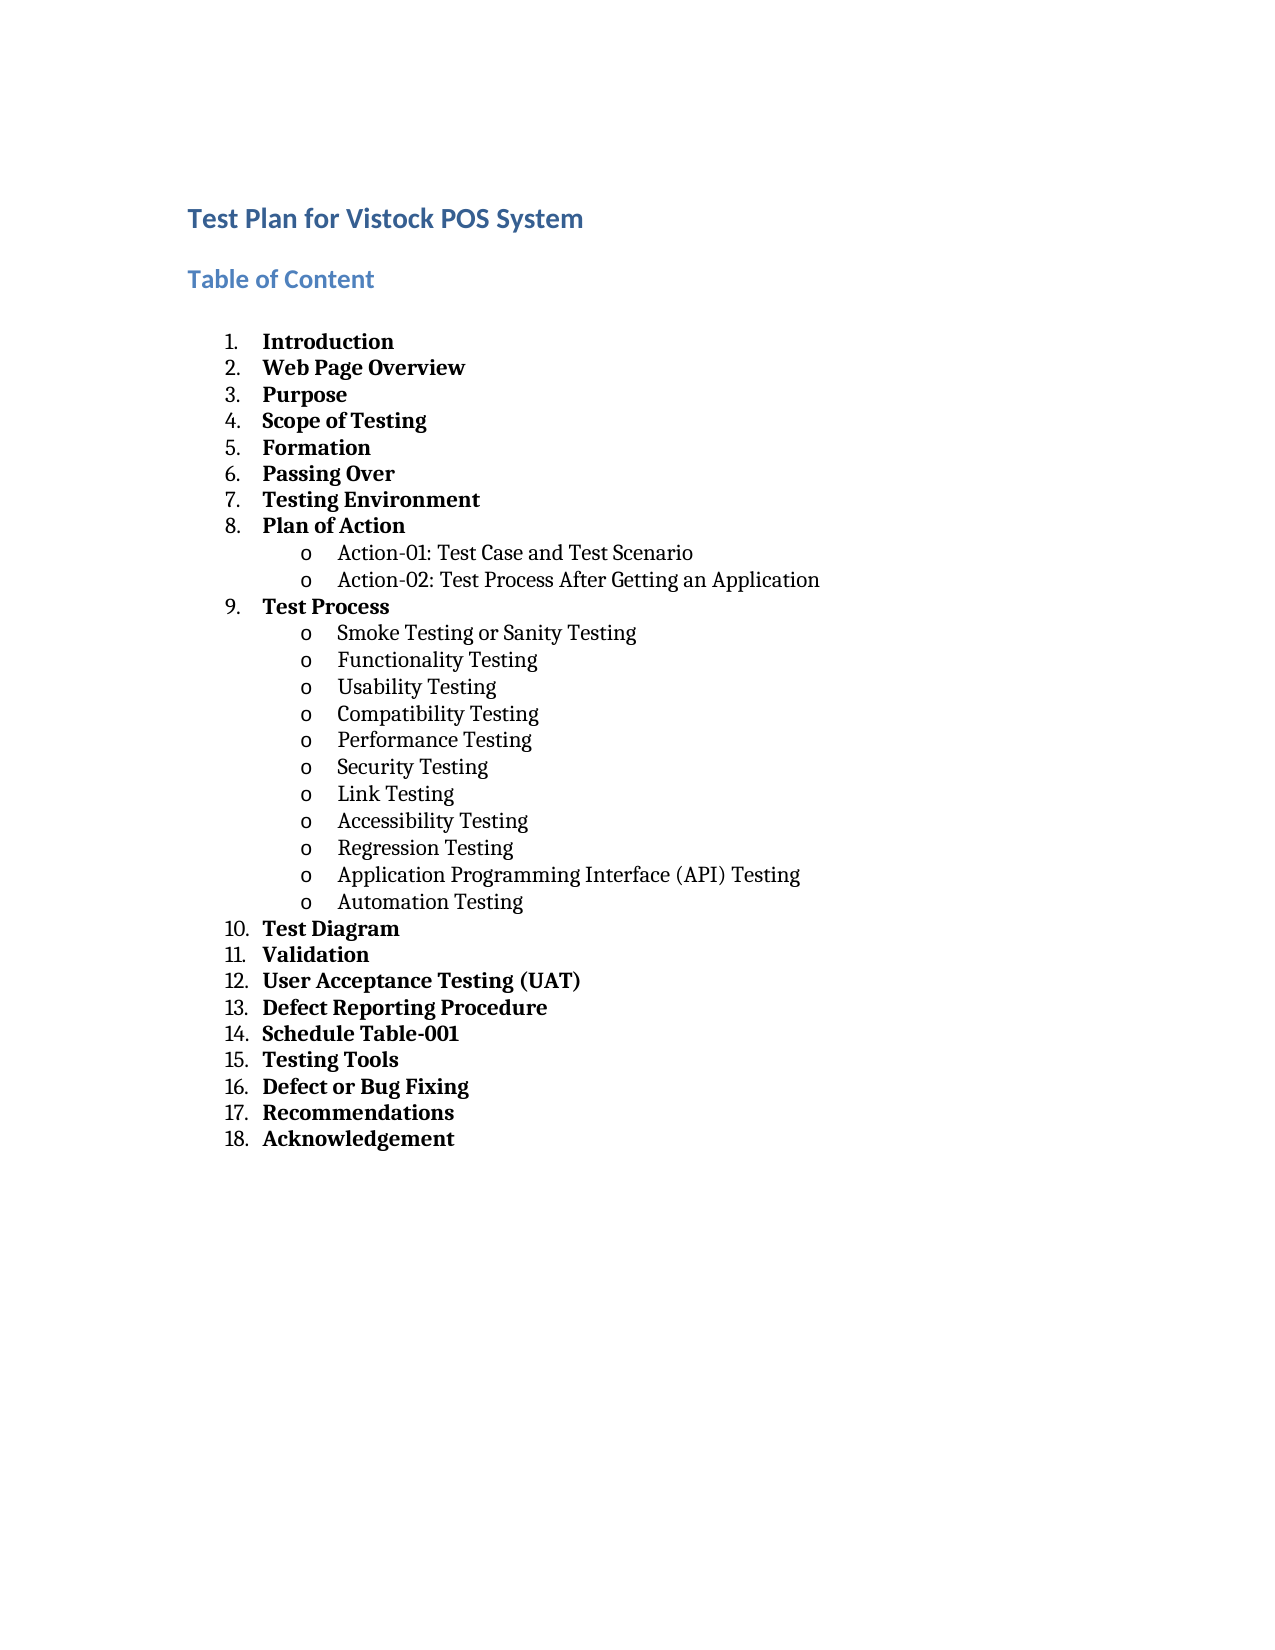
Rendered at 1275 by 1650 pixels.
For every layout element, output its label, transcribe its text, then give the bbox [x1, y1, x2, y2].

list Smoke Testing or Sanity Testing [300, 620, 1087, 647]
list Security Testing [300, 754, 1087, 781]
list Action-02: Test Process After Getting an Application [300, 567, 1087, 593]
list Passing Over [225, 461, 1087, 487]
list Scope of Testing [225, 408, 1087, 434]
list Action-01: Test Case and Test Scenario [300, 540, 1087, 567]
list Validation [225, 942, 1087, 968]
list Formation [225, 434, 1087, 461]
list Acknowledgement [225, 1126, 1087, 1153]
list Functionality Testing [300, 647, 1087, 673]
list User Acceptance Testing (UAT) [225, 968, 1087, 994]
list Introduction [225, 329, 1087, 355]
list Performance Testing [300, 727, 1087, 754]
list Test Diagram [225, 915, 1087, 942]
list Test Process [225, 593, 1087, 620]
subtitle Test Plan for Vistock POS System [187, 200, 1087, 236]
list Schedule Table-001 [225, 1021, 1087, 1047]
list Regression Testing [300, 835, 1087, 862]
list Automation Testing [300, 888, 1087, 915]
list Compatibility Testing [300, 700, 1087, 727]
subtitle Table of Content [187, 262, 1087, 295]
list Recommendations [225, 1100, 1087, 1126]
list Defect or Bug Fixing [225, 1073, 1087, 1100]
list Accessibility Testing [300, 808, 1087, 835]
list Usability Testing [300, 673, 1087, 700]
list Web Page Overview [225, 355, 1087, 382]
list Link Testing [300, 781, 1087, 808]
list Testing Tools [225, 1047, 1087, 1073]
list Plan of Action [225, 513, 1087, 540]
list Application Programming Interface (API) Testing [300, 862, 1087, 888]
list Testing Environment [225, 487, 1087, 513]
list Purpose [225, 382, 1087, 408]
list Defect Reporting Procedure [225, 994, 1087, 1021]
